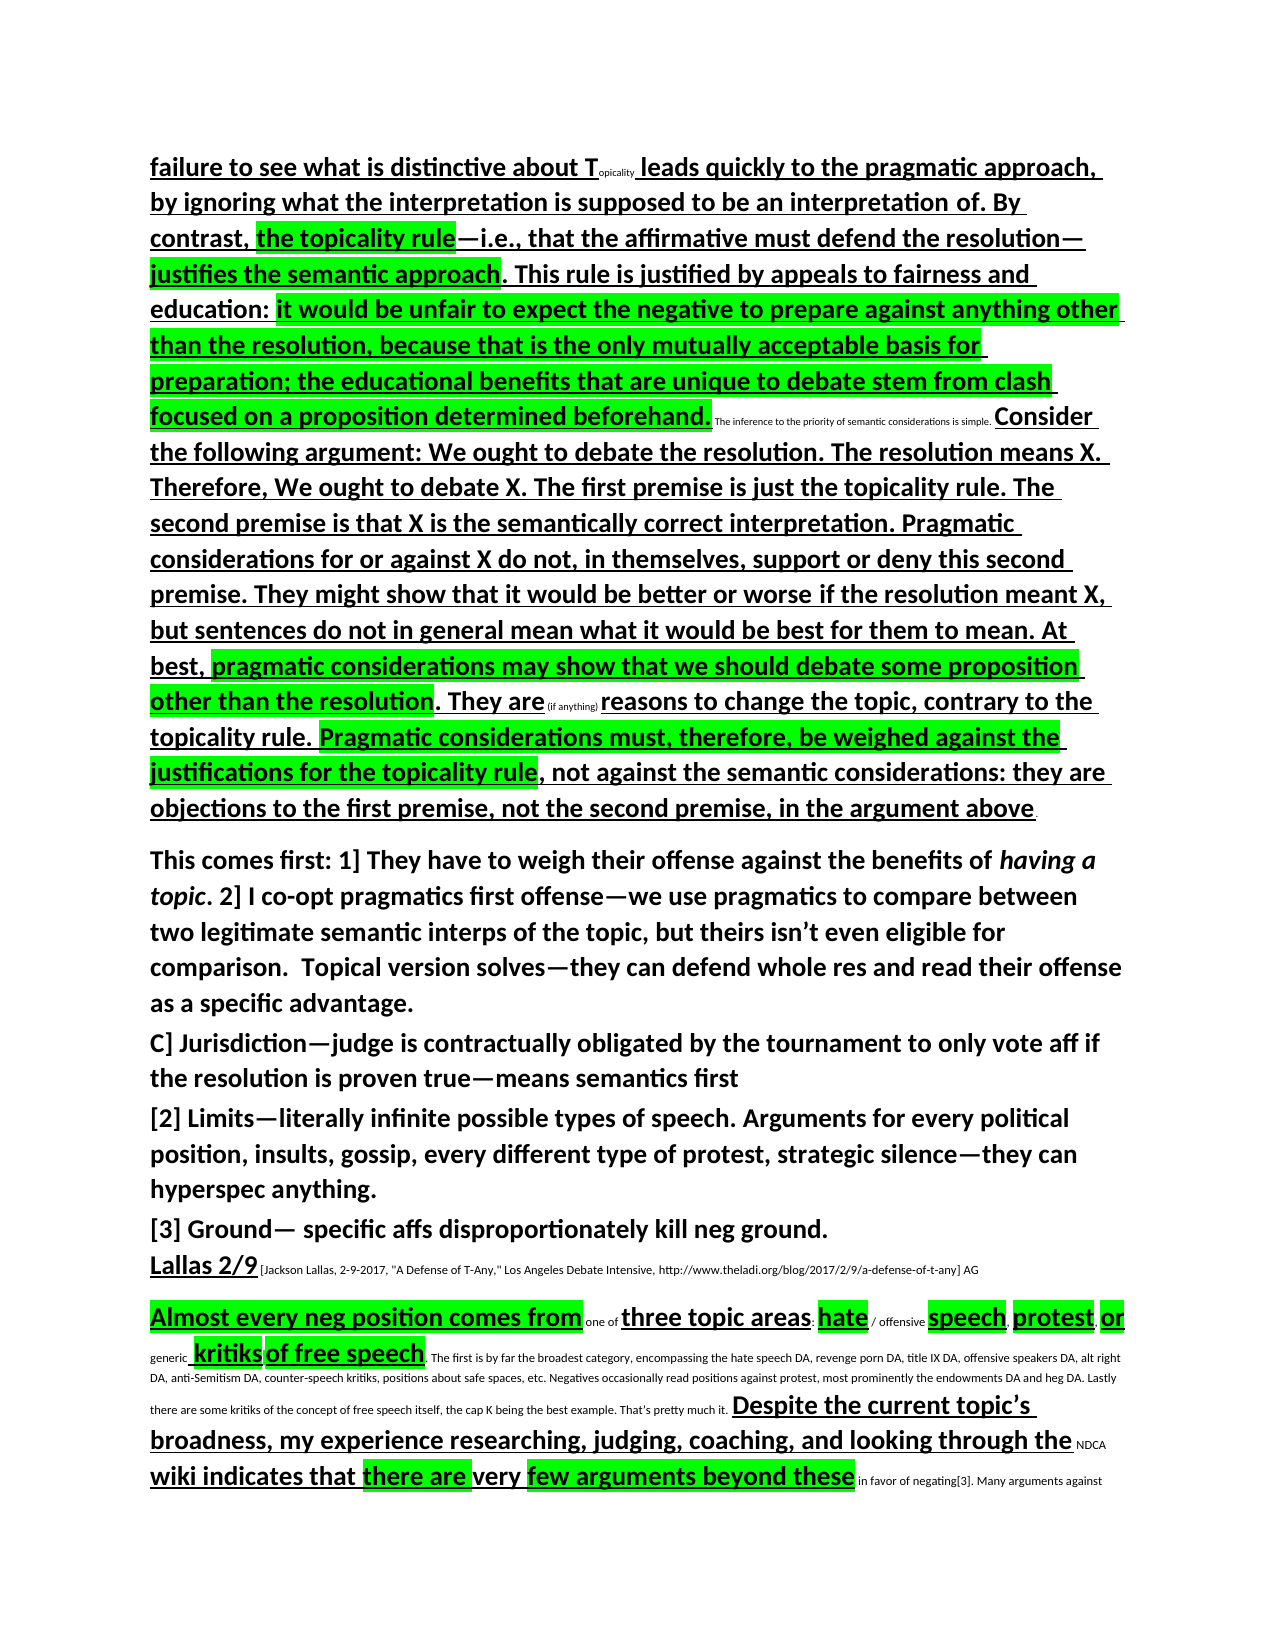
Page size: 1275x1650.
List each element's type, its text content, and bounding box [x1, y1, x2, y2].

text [150, 1300, 1125, 1492]
text Lallas 2/9 [Jackson Lallas, 2-9-2017, "A Defense of T-Any," Los Angeles Debate Intensive, http://www.theladi.org/blog/2017/2/9/a-defense-of-t-any] AG [150, 1248, 1125, 1281]
subtitle [2] Limits—literally infinite possible types of speech. Arguments for every political position, insults, gossip, every different type of protest, strategic silence—they can hyperspec anything. [150, 1101, 1125, 1206]
subtitle [3] Ground— specific affs disproportionately kill neg ground. [150, 1212, 1125, 1245]
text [150, 150, 1125, 321]
subtitle C] Jurisdiction—judge is contractually obligated by the tournament to only vote aff if the resolution is proven true—means semantics first [150, 1026, 1125, 1094]
subtitle This comes first: 1] They have to weigh their offense against the benefits of having a topic. 2] I co-opt pragmatics first offense—we use pragmatics to compare between two legitimate semantic interps of the topic, but theirs isn’t even eligible for comparison. Topical version solves—they can defend whole res and read their offense as a specific advantage. [150, 843, 1125, 1019]
